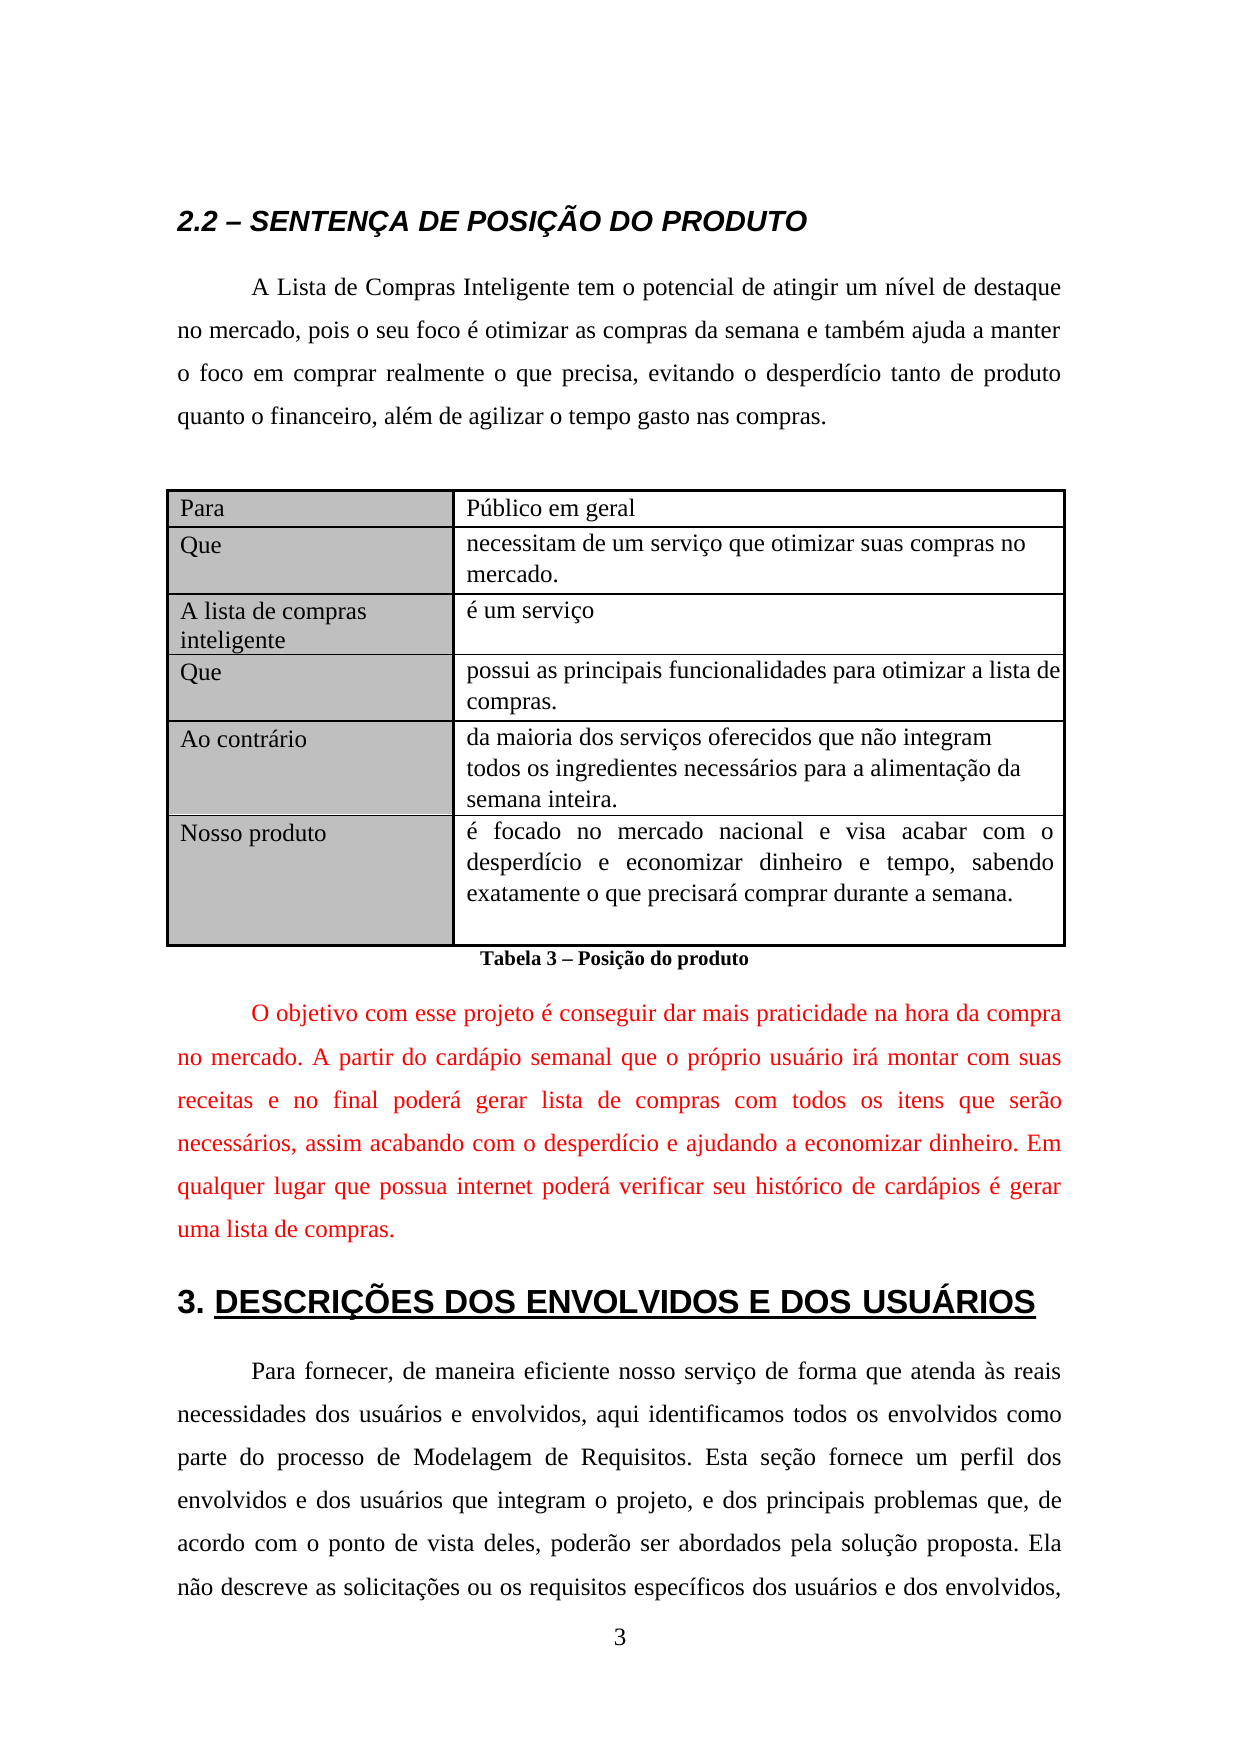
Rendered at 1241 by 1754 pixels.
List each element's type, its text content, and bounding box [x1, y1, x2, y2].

table_cell necessitam de um serviço que otimizar suas compras no mercado. [455, 528, 1063, 593]
table_header Para [169, 492, 452, 526]
text Tabela 3 – Posição do produto [480, 947, 1151, 970]
table_cell é um serviço [455, 595, 1063, 654]
text A Lista de Compras Inteligente tem o potencial de atingir um nível de destaque no mercado, pois o seu foco é otimizar as compras da semana e também ajuda a manter o foco em comprar realmente o que precisa, evitando o desperdício tanto de produto quanto o financeiro, além de agilizar o tempo gasto nas compras. [177, 272, 1062, 430]
table_header Público em geral [455, 492, 1063, 526]
text O objetivo com esse projeto é conseguir dar mais praticidade na hora da compra no mercado. A partir do cardápio semanal que o próprio usuário irá montar com suas receitas e no final poderá gerar lista de compras com todos os itens que serão necessários, assim acabando com o desperdício e ajudando a economizar dinheiro. Em qualquer lugar que possua internet poderá verificar seu histórico de cardápios é gerar uma lista de compras. [177, 998, 1063, 1243]
list DESCRIÇÕES DOS ENVOLVIDOS E DOS USUÁRIOS [177, 1282, 1151, 1321]
table_cell da maioria dos serviços oferecidos que não integram todos os ingredientes necessários para a alimentação da semana inteira. [455, 722, 1063, 814]
table_cell Ao contrário [169, 722, 452, 814]
table_cell Nosso produto [169, 816, 452, 944]
table_cell possui as principais funcionalidades para otimizar a lista de compras. [455, 655, 1063, 720]
table_cell A lista de compras inteligente [169, 595, 452, 654]
table_cell Que [169, 528, 452, 593]
list – SENTENÇA DE POSIÇÃO DO PRODUTO [177, 204, 1151, 237]
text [177, 1356, 1063, 1600]
table_cell Que [169, 655, 452, 720]
table_cell é focado no mercado nacional e visa acabar com o desperdício e economizar dinheiro e tempo, sabendo exatamente o que precisará comprar durante a semana. [455, 816, 1063, 944]
